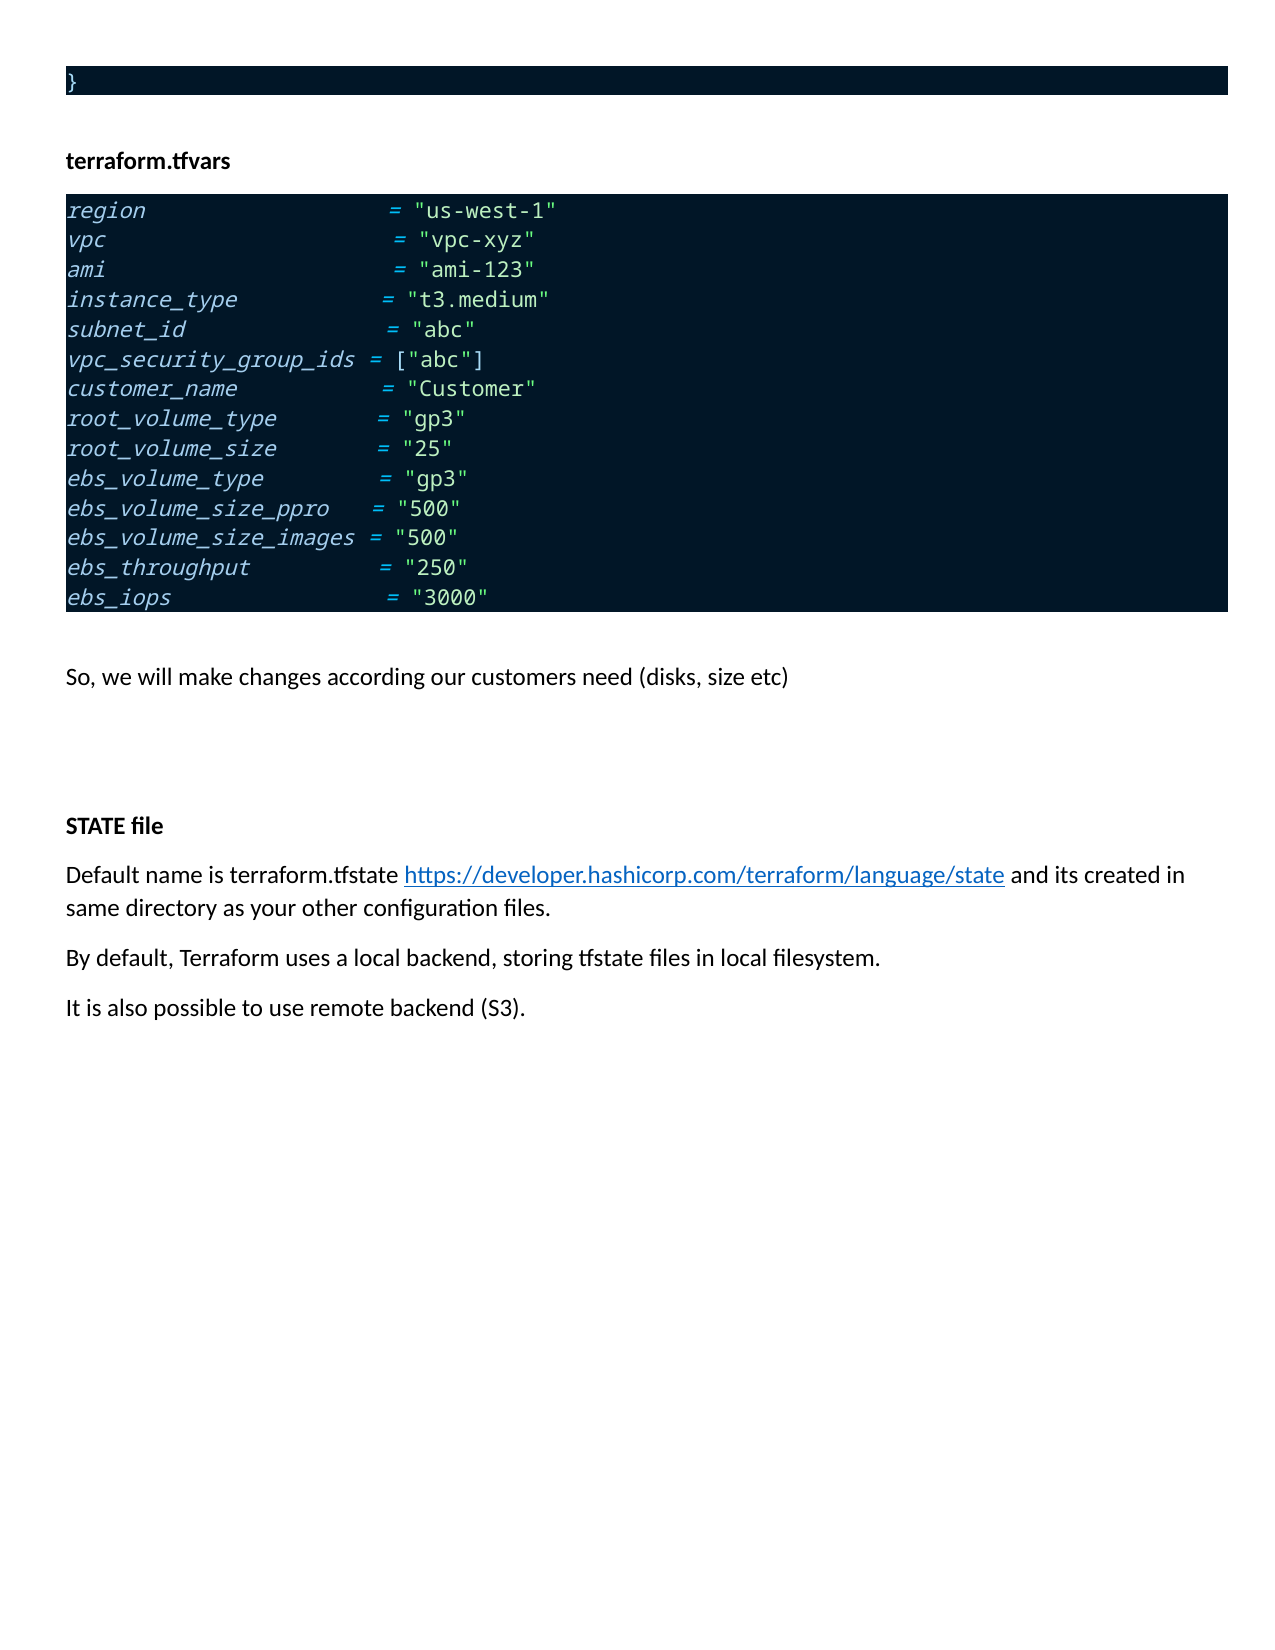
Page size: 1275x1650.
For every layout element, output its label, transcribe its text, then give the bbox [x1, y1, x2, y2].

text vpc_security_group_ids = ["abc"] [66, 343, 1228, 373]
text root_volume_size = "25" [66, 433, 1228, 463]
text vpc = "vpc-xyz" [66, 224, 1228, 254]
text STATE file [66, 810, 1228, 841]
text ami = "ami-123" [66, 254, 1228, 284]
text terraform.tfvars [66, 145, 1228, 176]
text ebs_volume_size_ppro = "500" [66, 492, 1228, 522]
text ebs_volume_size_images = "500" [66, 522, 1228, 552]
text By default, Terraform uses a local backend, storing tfstate files in local filesystem. [66, 942, 1228, 973]
text subnet_id = "abc" [66, 314, 1228, 343]
text Default name is terraform.tfstate https://developer.hashicorp.com/terraform/language/state and its created in same directory as your other configuration files. [66, 859, 1228, 923]
text It is also possible to use remote backend (S3). [66, 992, 1228, 1022]
text ebs_throughput = "250" [66, 552, 1228, 582]
text instance_type = "t3.medium" [66, 284, 1228, 314]
text So, we will make changes according our customers need (disks, size etc) [66, 661, 1228, 692]
text root_volume_type = "gp3" [66, 403, 1228, 433]
text } [66, 66, 1228, 95]
text ebs_iops = "3000" [66, 582, 1228, 612]
text ebs_volume_type = "gp3" [66, 463, 1228, 492]
text region = "us-west-1" [66, 194, 1228, 224]
text customer_name = "Customer" [66, 373, 1228, 403]
